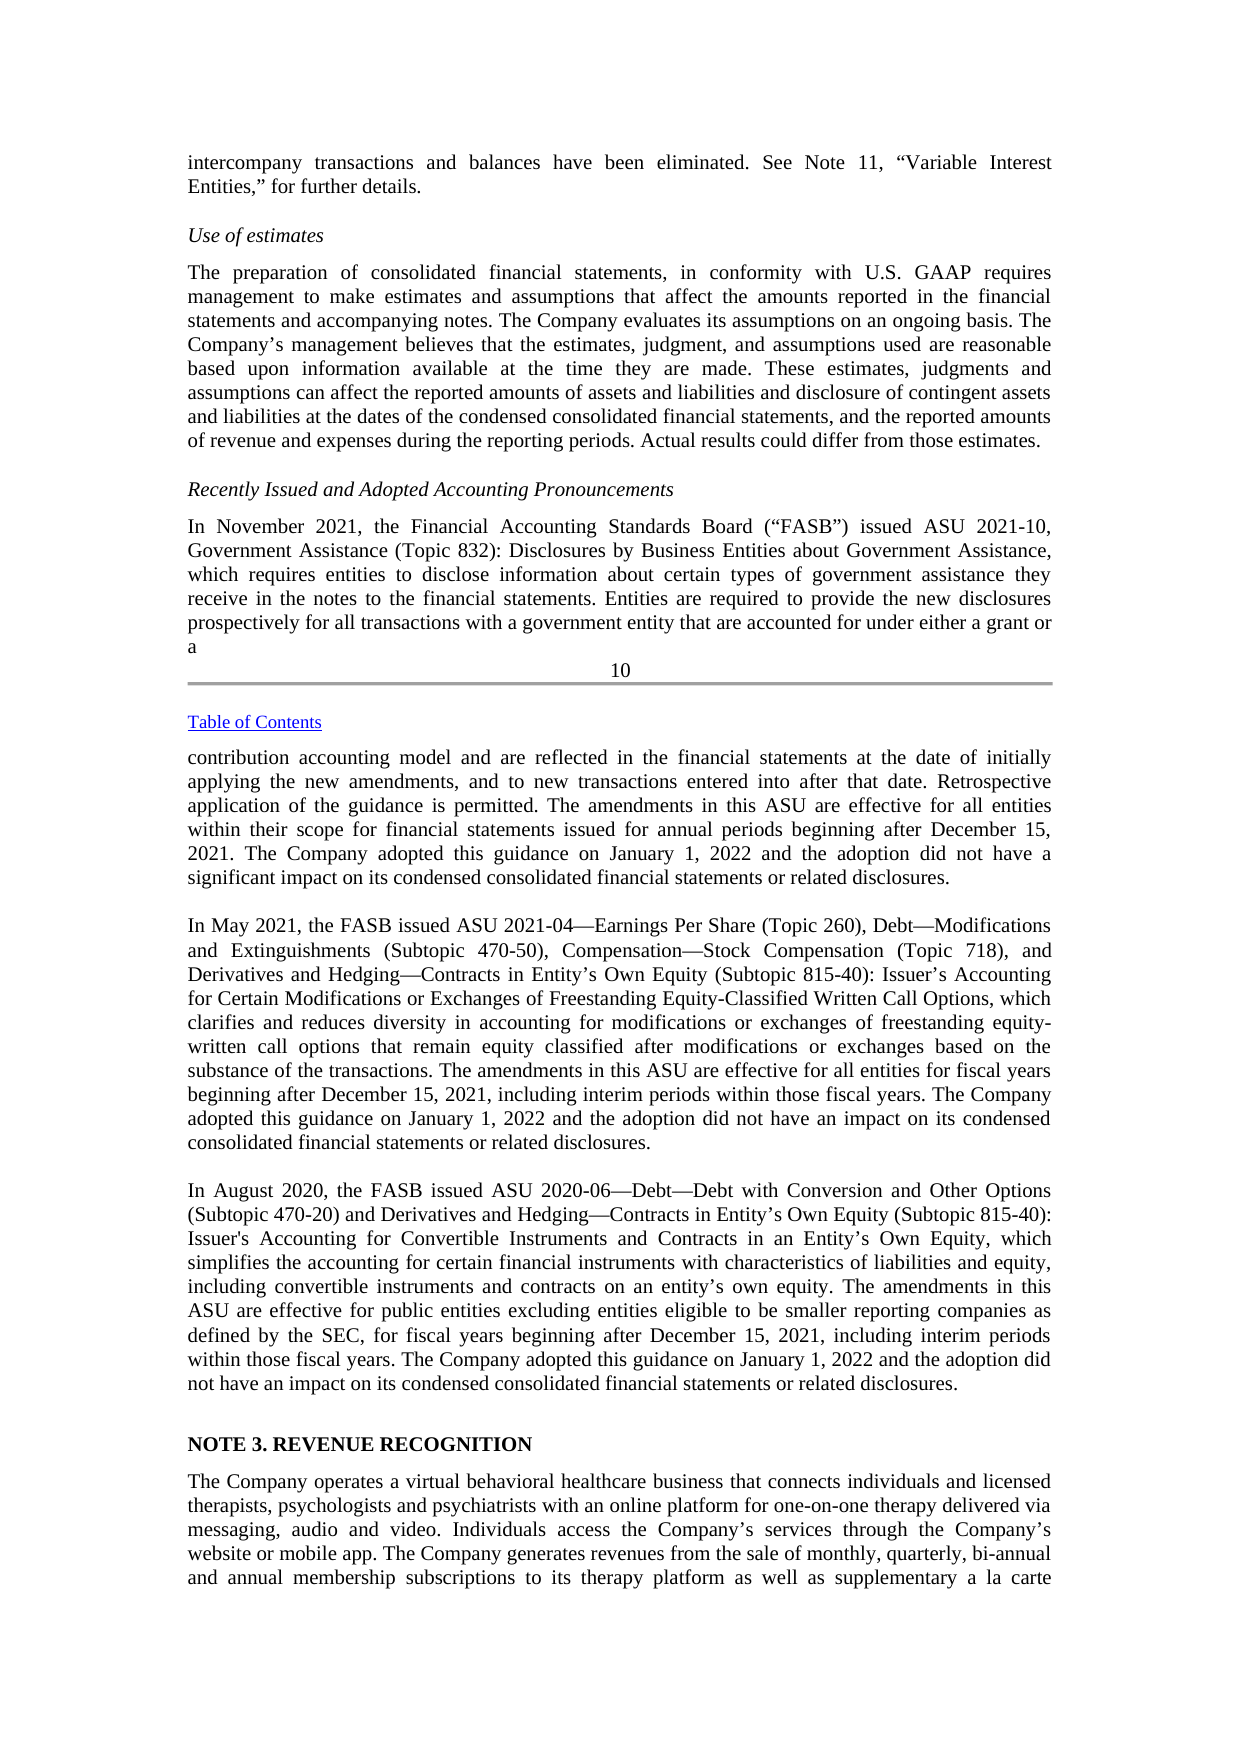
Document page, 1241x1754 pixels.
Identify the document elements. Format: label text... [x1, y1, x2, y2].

text contribution accounting model and are reflected in the financial statements at the date of initially applying the new amendments, and to new transactions entered into after that date. Retrospective application of the guidance is permitted. The amendments in this ASU are effective for all entities within their scope for financial statements issued for annual periods beginning after December 15, 2021. The Company adopted this guidance on January 1, 2022 and the adoption did not have a significant impact on its condensed consolidated financial statements or related disclosures. [187, 745, 1053, 889]
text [187, 1469, 1053, 1589]
text In August 2020, the FASB issued ASU 2020-06—Debt—Debt with Conversion and Other Options (Subtopic 470-20) and Derivatives and Hedging—Contracts in Entity’s Own Equity (Subtopic 815-40): Issuer's Accounting for Convertible Instruments and Contracts in an Entity’s Own Equity, which simplifies the accounting for certain financial instruments with characteristics of liabilities and equity, including convertible instruments and contracts on an entity’s own equity. The amendments in this ASU are effective for public entities excluding entities eligible to be smaller reporting companies as defined by the SEC, for fiscal years beginning after December 15, 2021, including interim periods within those fiscal years. The Company adopted this guidance on January 1, 2022 and the adoption did not have an impact on its condensed consolidated financial statements or related disclosures. [187, 1178, 1053, 1395]
text 10 [187, 658, 1053, 682]
text In May 2021, the FASB issued ASU 2021-04—Earnings Per Share (Topic 260), Debt—Modifications and Extinguishments (Subtopic 470-50), Compensation—Stock Compensation (Topic 718), and Derivatives and Hedging—Contracts in Entity’s Own Equity (Subtopic 815-40): Issuer’s Accounting for Certain Modifications or Exchanges of Freestanding Equity-Classified Written Call Options, which clarifies and reduces diversity in accounting for modifications or exchanges of freestanding equity-written call options that remain equity classified after modifications or exchanges based on the substance of the transactions. The amendments in this ASU are effective for all entities for fiscal years beginning after December 15, 2021, including interim periods within those fiscal years. The Company adopted this guidance on January 1, 2022 and the adoption did not have an impact on its condensed consolidated financial statements or related disclosures. [187, 913, 1053, 1154]
text In November 2021, the Financial Accounting Standards Board (“FASB”) issued ASU 2021-10, Government Assistance (Topic 832): Disclosures by Business Entities about Government Assistance, which requires entities to disclose information about certain types of government assistance they receive in the notes to the financial statements. Entities are required to provide the new disclosures prospectively for all transactions with a government entity that are accounted for under either a grant or a [187, 514, 1053, 658]
text The preparation of consolidated financial statements, in conformity with U.S. GAAP requires management to make estimates and assumptions that affect the amounts reported in the financial statements and accompanying notes. The Company evaluates its assumptions on an ongoing basis. The Company’s management believes that the estimates, judgment, and assumptions used are reasonable based upon information available at the time they are made. These estimates, judgments and assumptions can affect the reported amounts of assets and liabilities and disclosure of contingent assets and liabilities at the dates of the condensed consolidated financial statements, and the reported amounts of revenue and expenses during the reporting periods. Actual results could differ from those estimates. [187, 260, 1053, 452]
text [187, 150, 1053, 198]
text Recently Issued and Adopted Accounting Pronouncements [187, 477, 1053, 501]
text Use of estimates [187, 223, 1053, 247]
text Table of Contents [187, 711, 1053, 732]
text NOTE 3. REVENUE RECOGNITION [187, 1432, 1053, 1456]
